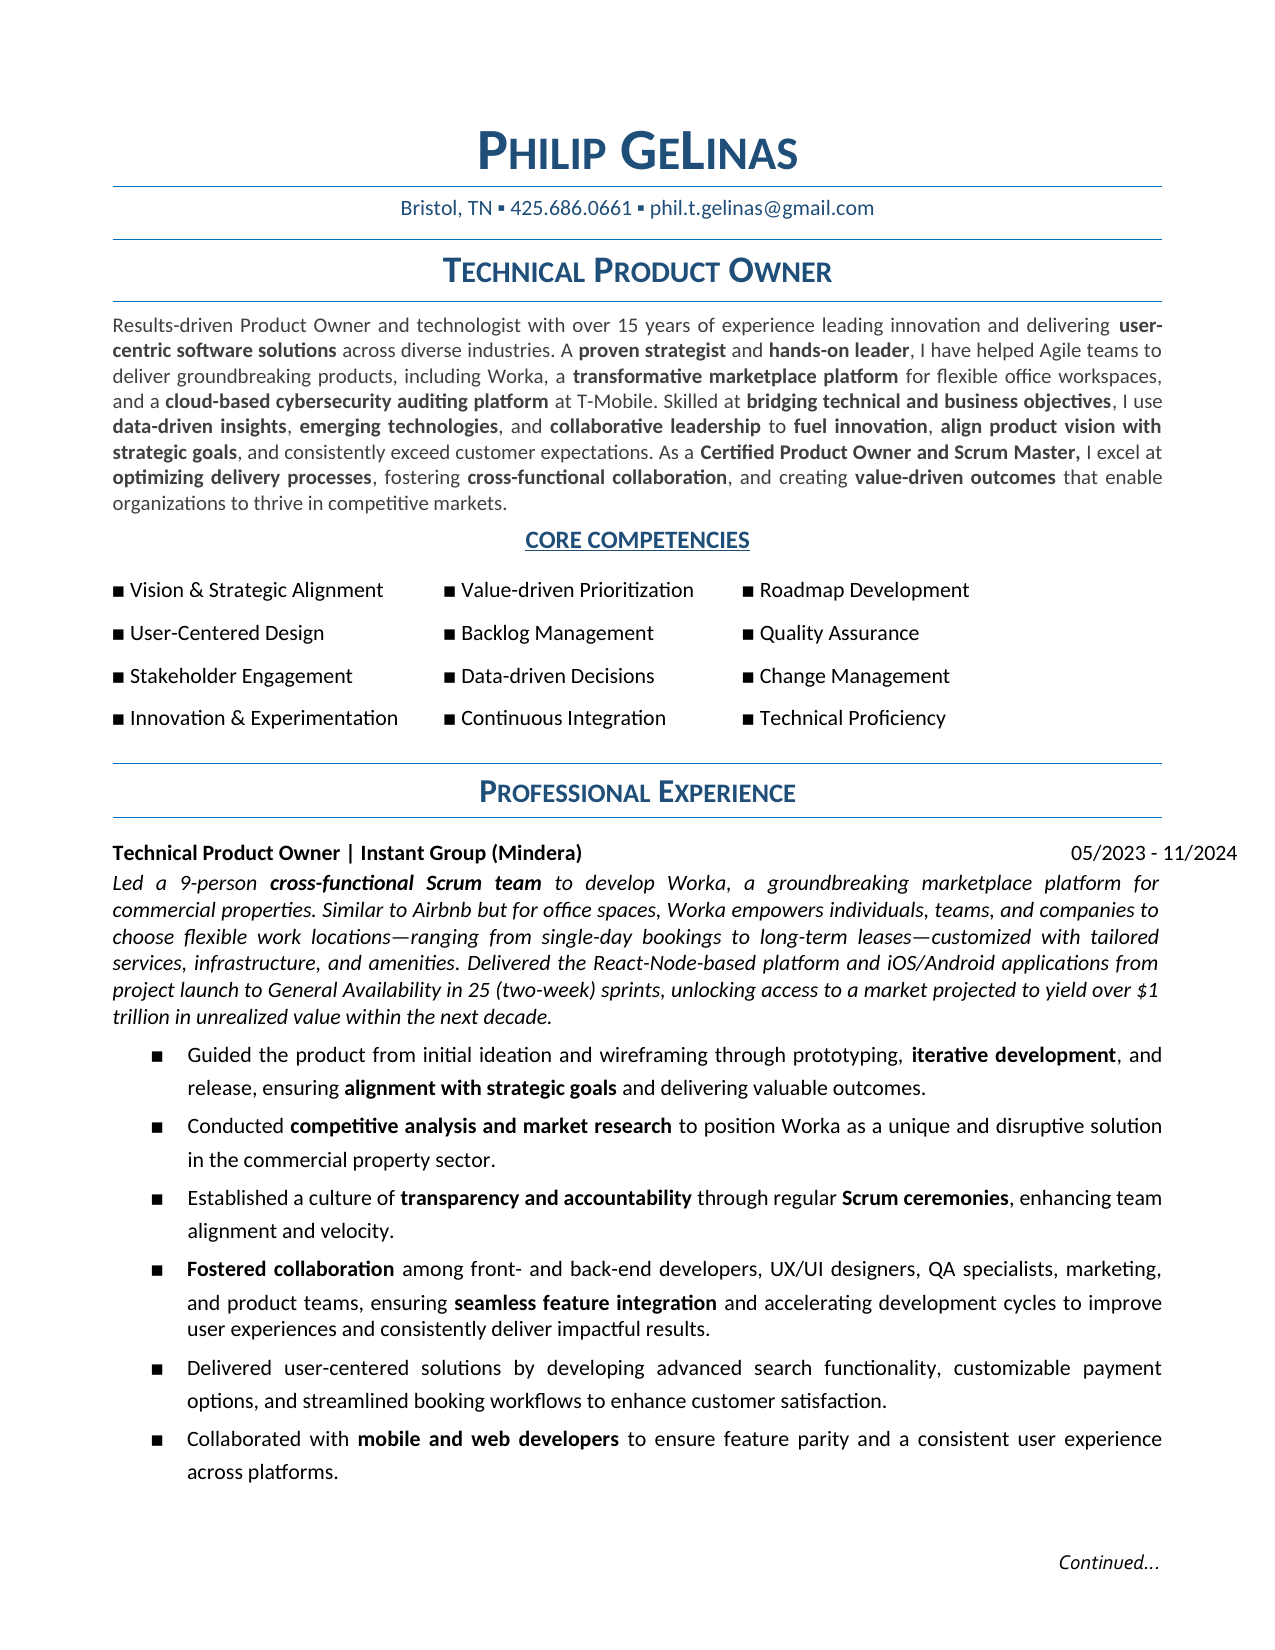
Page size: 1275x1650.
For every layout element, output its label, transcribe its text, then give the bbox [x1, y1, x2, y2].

text Professional Experience [112, 764, 1162, 818]
table_header Roadmap Development Quality Assurance Change Management Technical Proficiency [722, 567, 1229, 738]
text Led a 9-person cross-functional Scrum team to develop Worka, a groundbreaking marketplace platform for commercial properties. Similar to Airbnb but for office spaces, Worka empowers individuals, teams, and companies to choose flexible work locations—ranging from single-day bookings to long-term leases—customized with tailored services, infrastructure, and amenities. Delivered the React-Node-based platform and iOS/Android applications from project launch to General Availability in 25 (two-week) sprints, unlocking access to a market projected to yield over $1 trillion in unrealized value within the next decade. [112, 869, 1162, 1029]
list Guided the product from initial ideation and wireframing through prototyping, iterative development, and release, ensuring alignment with strategic goals and delivering valuable outcomes. [150, 1032, 1162, 1101]
list Delivered user-centered solutions by developing advanced search functionality, customizable payment options, and streamlined booking workflows to enhance customer satisfaction. [150, 1344, 1162, 1413]
list Fostered collaboration among front- and back-end developers, UX/UI designers, QA specialists, marketing, and product teams, ensuring seamless feature integration and accelerating development cycles to improve user experiences and consistently deliver impactful results. [150, 1246, 1162, 1342]
table_header Value-driven Prioritization Backlog Management Data-driven Decisions Continuous Integration [423, 567, 722, 738]
text Technical Product Owner | Instant Group (Mindera) 05/2023 - 11/2024 [112, 839, 1162, 865]
text Results-driven Product Owner and technologist with over 15 years of experience leading innovation and delivering user-centric software solutions across diverse industries. A proven strategist and hands-on leader, I have helped Agile teams to deliver groundbreaking products, including Worka, a transformative marketplace platform for flexible office workspaces, and a cloud-based cybersecurity auditing platform at T-Mobile. Skilled at bridging technical and business objectives, I use data-driven insights, emerging technologies, and collaborative leadership to fuel innovation, align product vision with strategic goals, and consistently exceed customer expectations. As a Certified Product Owner and Scrum Master, I excel at optimizing delivery processes, fostering cross-functional collaboration, and creating value-driven outcomes that enable organizations to thrive in competitive markets. [112, 312, 1162, 515]
list Established a culture of transparency and accountability through regular Scrum ceremonies, enhancing team alignment and velocity. [150, 1174, 1162, 1244]
text CORE COMPETENCIES [112, 524, 1162, 554]
text Philip GeLinas [112, 113, 1162, 187]
text Technical Product Owner [112, 240, 1162, 302]
list Conducted competitive analysis and market research to position Worka as a unique and disruptive solution in the commercial property sector. [150, 1103, 1162, 1172]
table_header Vision & Strategic Alignment User-Centered Design Stakeholder Engagement Innovation & Experimentation [92, 567, 423, 738]
list Collaborated with mobile and web developers to ensure feature parity and a consistent user experience across platforms. [150, 1416, 1162, 1485]
text Bristol, TN ▪ 425.686.0661 ▪ phil.t.gelinas@gmail.com [112, 194, 1162, 220]
